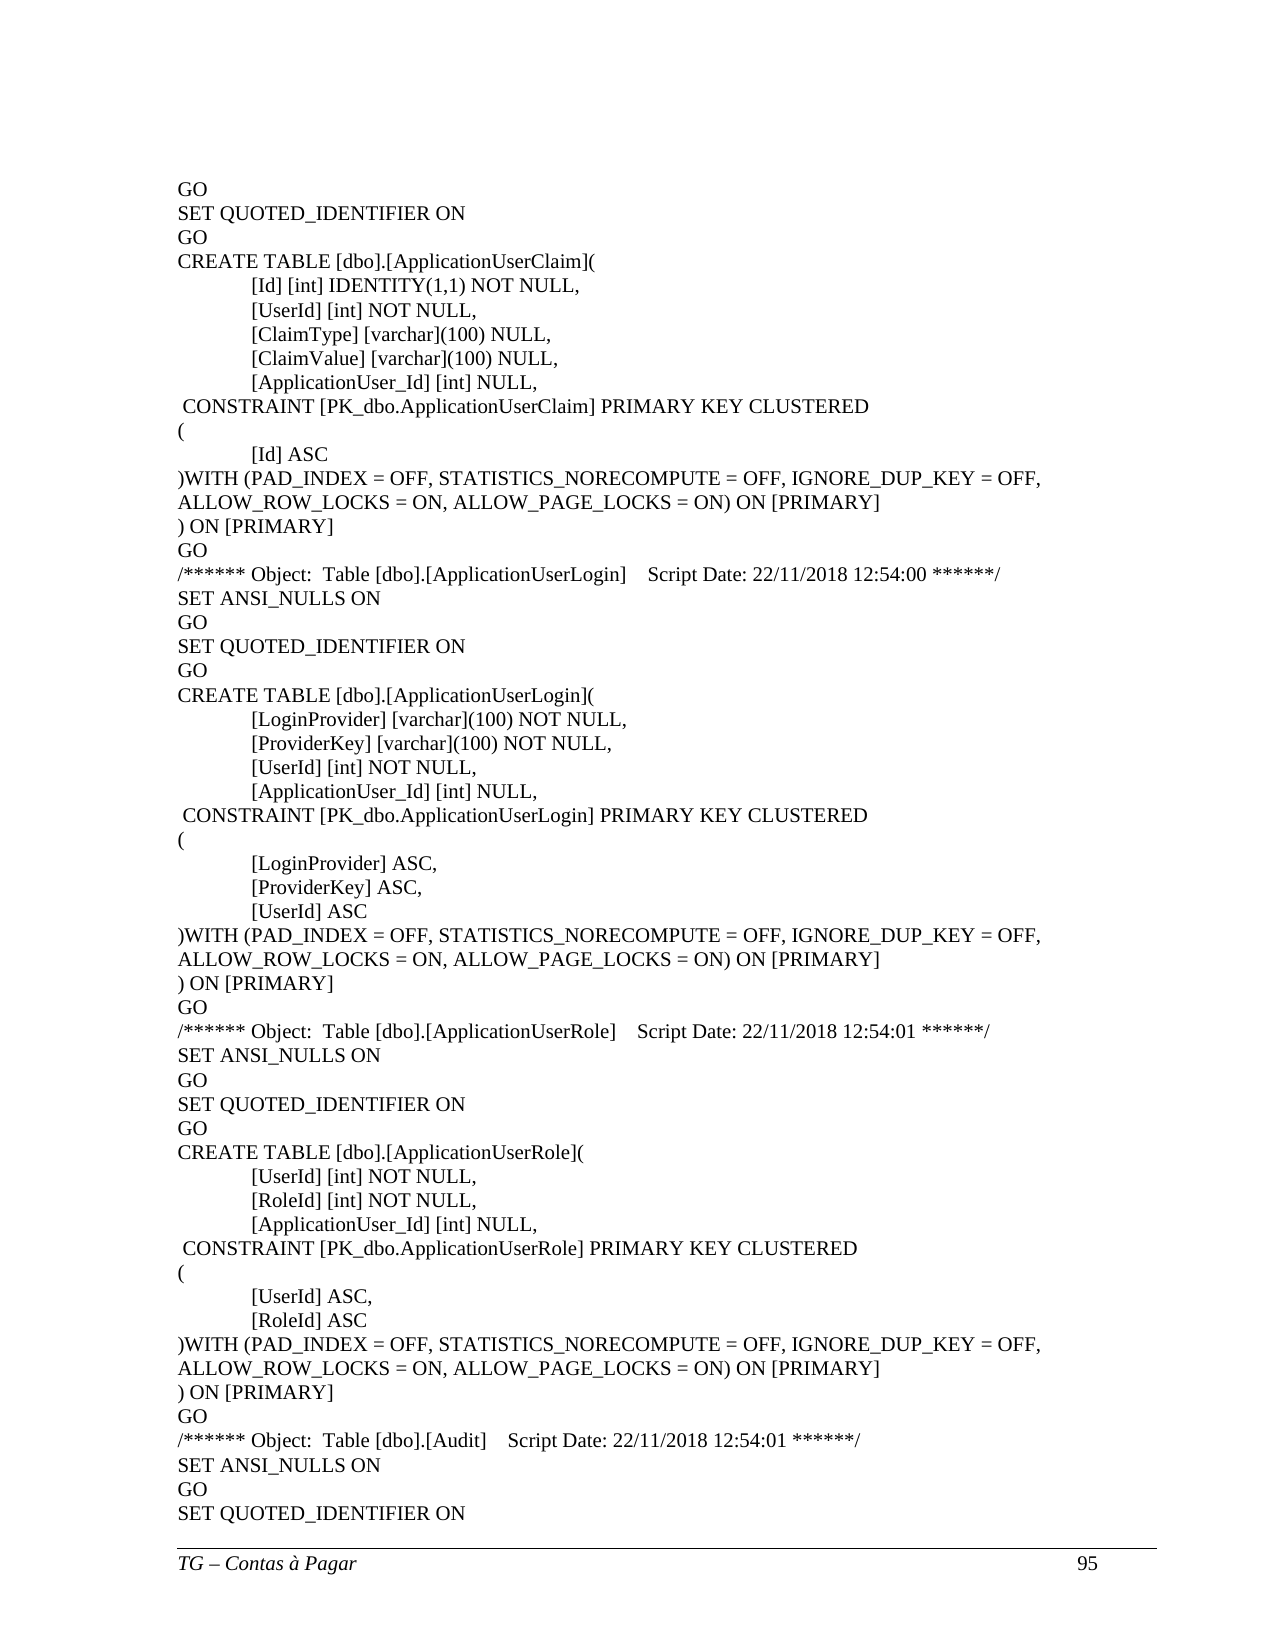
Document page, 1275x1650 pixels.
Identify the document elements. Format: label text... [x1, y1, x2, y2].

text [ApplicationUser_Id] [int] NULL, [177, 370, 1157, 394]
text )WITH (PAD_INDEX = OFF, STATISTICS_NORECOMPUTE = OFF, IGNORE_DUP_KEY = OFF, ALLOW_ROW_LOCKS = ON, ALLOW_PAGE_LOCKS = ON) ON [PRIMARY] [177, 1332, 1157, 1380]
text /****** Object: Table [dbo].[ApplicationUserLogin] Script Date: 22/11/2018 12:54:00 ******/ [177, 562, 1157, 586]
text SET QUOTED_IDENTIFIER ON [177, 1092, 1157, 1116]
text SET QUOTED_IDENTIFIER ON [177, 201, 1157, 225]
text ) ON [PRIMARY] [177, 971, 1157, 995]
text [UserId] ASC [177, 899, 1157, 923]
text [LoginProvider] [varchar](100) NOT NULL, [177, 707, 1157, 731]
text ( [177, 827, 1157, 851]
text GO [177, 1116, 1157, 1140]
text SET ANSI_NULLS ON [177, 586, 1157, 610]
text )WITH (PAD_INDEX = OFF, STATISTICS_NORECOMPUTE = OFF, IGNORE_DUP_KEY = OFF, ALLOW_ROW_LOCKS = ON, ALLOW_PAGE_LOCKS = ON) ON [PRIMARY] [177, 466, 1157, 514]
text [UserId] [int] NOT NULL, [177, 297, 1157, 322]
text [UserId] [int] NOT NULL, [177, 755, 1157, 779]
text SET ANSI_NULLS ON [177, 1452, 1157, 1477]
text GO [177, 225, 1157, 249]
text [UserId] ASC, [177, 1284, 1157, 1308]
text GO [177, 177, 1157, 201]
text [ApplicationUser_Id] [int] NULL, [177, 1212, 1157, 1236]
text [UserId] [int] NOT NULL, [177, 1164, 1157, 1188]
text )WITH (PAD_INDEX = OFF, STATISTICS_NORECOMPUTE = OFF, IGNORE_DUP_KEY = OFF, ALLOW_ROW_LOCKS = ON, ALLOW_PAGE_LOCKS = ON) ON [PRIMARY] [177, 923, 1157, 971]
text [ProviderKey] ASC, [177, 875, 1157, 899]
text CREATE TABLE [dbo].[ApplicationUserClaim]( [177, 249, 1157, 273]
text SET QUOTED_IDENTIFIER ON [177, 634, 1157, 658]
text CONSTRAINT [PK_dbo.ApplicationUserRole] PRIMARY KEY CLUSTERED [177, 1236, 1157, 1260]
text GO [177, 995, 1157, 1019]
text GO [177, 610, 1157, 634]
text [ClaimType] [varchar](100) NULL, [177, 322, 1157, 346]
text GO [177, 1404, 1157, 1428]
text GO [177, 658, 1157, 682]
text CREATE TABLE [dbo].[ApplicationUserLogin]( [177, 682, 1157, 707]
text [Id] [int] IDENTITY(1,1) NOT NULL, [177, 273, 1157, 297]
text /****** Object: Table [dbo].[Audit] Script Date: 22/11/2018 12:54:01 ******/ [177, 1428, 1157, 1452]
text [ClaimValue] [varchar](100) NULL, [177, 346, 1157, 370]
text [ApplicationUser_Id] [int] NULL, [177, 779, 1157, 803]
text ) ON [PRIMARY] [177, 1380, 1157, 1404]
text [Id] ASC [177, 442, 1157, 466]
text /****** Object: Table [dbo].[ApplicationUserRole] Script Date: 22/11/2018 12:54:01 ******/ [177, 1019, 1157, 1043]
text ( [177, 1260, 1157, 1284]
text [ProviderKey] [varchar](100) NOT NULL, [177, 731, 1157, 755]
text CONSTRAINT [PK_dbo.ApplicationUserClaim] PRIMARY KEY CLUSTERED [177, 394, 1157, 418]
text [LoginProvider] ASC, [177, 851, 1157, 875]
text [RoleId] [int] NOT NULL, [177, 1188, 1157, 1212]
text SET ANSI_NULLS ON [177, 1043, 1157, 1067]
text [RoleId] ASC [177, 1308, 1157, 1332]
text CREATE TABLE [dbo].[ApplicationUserRole]( [177, 1140, 1157, 1164]
text ) ON [PRIMARY] [177, 514, 1157, 538]
text ( [177, 418, 1157, 442]
text GO [177, 538, 1157, 562]
text CONSTRAINT [PK_dbo.ApplicationUserLogin] PRIMARY KEY CLUSTERED [177, 803, 1157, 827]
text GO [177, 1477, 1157, 1501]
text GO [177, 1067, 1157, 1092]
text SET QUOTED_IDENTIFIER ON [177, 1501, 1157, 1525]
